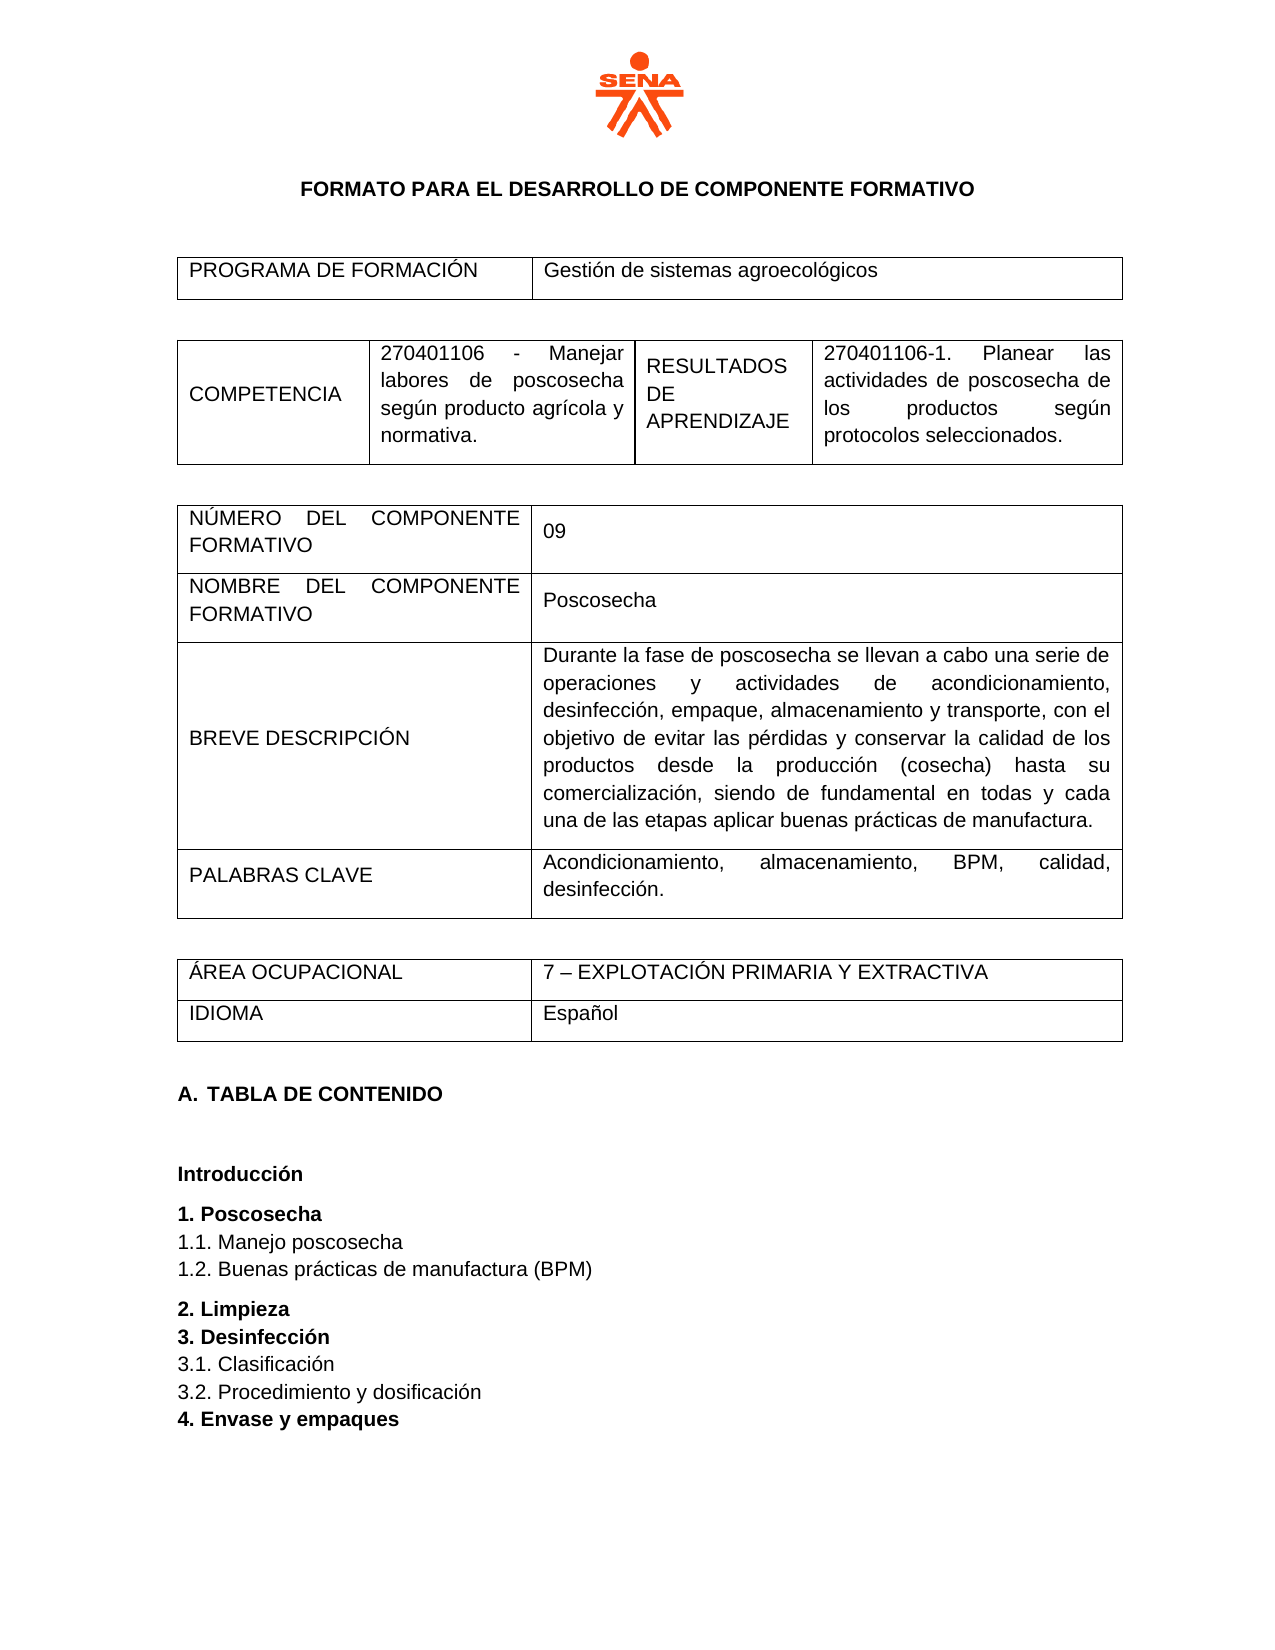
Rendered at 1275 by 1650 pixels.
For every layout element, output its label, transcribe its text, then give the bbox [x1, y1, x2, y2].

text FORMATO PARA EL DESARROLLO DE COMPONENTE FORMATIVO [177, 177, 1098, 201]
table_header NÚMERO DEL COMPONENTE FORMATIVO [178, 506, 531, 573]
table_header COMPETENCIA [178, 341, 369, 463]
table_header PROGRAMA DE FORMACIÓN [178, 258, 532, 298]
table_cell Poscosecha [532, 574, 1122, 642]
table_header 270401106 - Manejar labores de poscosecha según producto agrícola y normativa. [370, 341, 634, 463]
picture [585, 48, 690, 142]
table_cell Español [532, 1001, 1122, 1041]
text 1. Poscosecha 1.1. Manejo poscosecha 1.2. Buenas prácticas de manufactura (BPM) [177, 1202, 1098, 1281]
table_cell Acondicionamiento, almacenamiento, BPM, calidad, desinfección. [532, 850, 1122, 917]
table_header 270401106-1. Planear las actividades de poscosecha de los productos según protocolos seleccionados. [813, 341, 1122, 463]
list TABLA DE CONTENIDO [177, 1082, 1098, 1106]
table_cell BREVE DESCRIPCIÓN [178, 643, 531, 848]
table_cell NOMBRE DEL COMPONENTE FORMATIVO [178, 574, 531, 642]
table_header RESULTADOS DE APRENDIZAJE [636, 341, 812, 463]
text 2. Limpieza 3. Desinfección 3.1. Clasificación 3.2. Procedimiento y dosificación 4. Envase y empaques [177, 1297, 1098, 1461]
text Introducción [177, 1162, 1098, 1186]
table_cell PALABRAS CLAVE [178, 850, 531, 917]
table_cell IDIOMA [178, 1001, 531, 1041]
table_header ÁREA OCUPACIONAL [178, 960, 531, 1000]
table_header Gestión de sistemas agroecológicos [533, 258, 1122, 298]
table_header 7 – EXPLOTACIÓN PRIMARIA Y EXTRACTIVA [532, 960, 1122, 1000]
table_header 09 [532, 506, 1122, 573]
table_cell Durante la fase de poscosecha se llevan a cabo una serie de operaciones y actividades de acondicionamiento, desinfección, empaque, almacenamiento y transporte, con el objetivo de evitar las pérdidas y conservar la calidad de los productos desde la producción (cosecha) hasta su comercialización, siendo de fundamental en todas y cada una de las etapas aplicar buenas prácticas de manufactura. [532, 643, 1122, 848]
